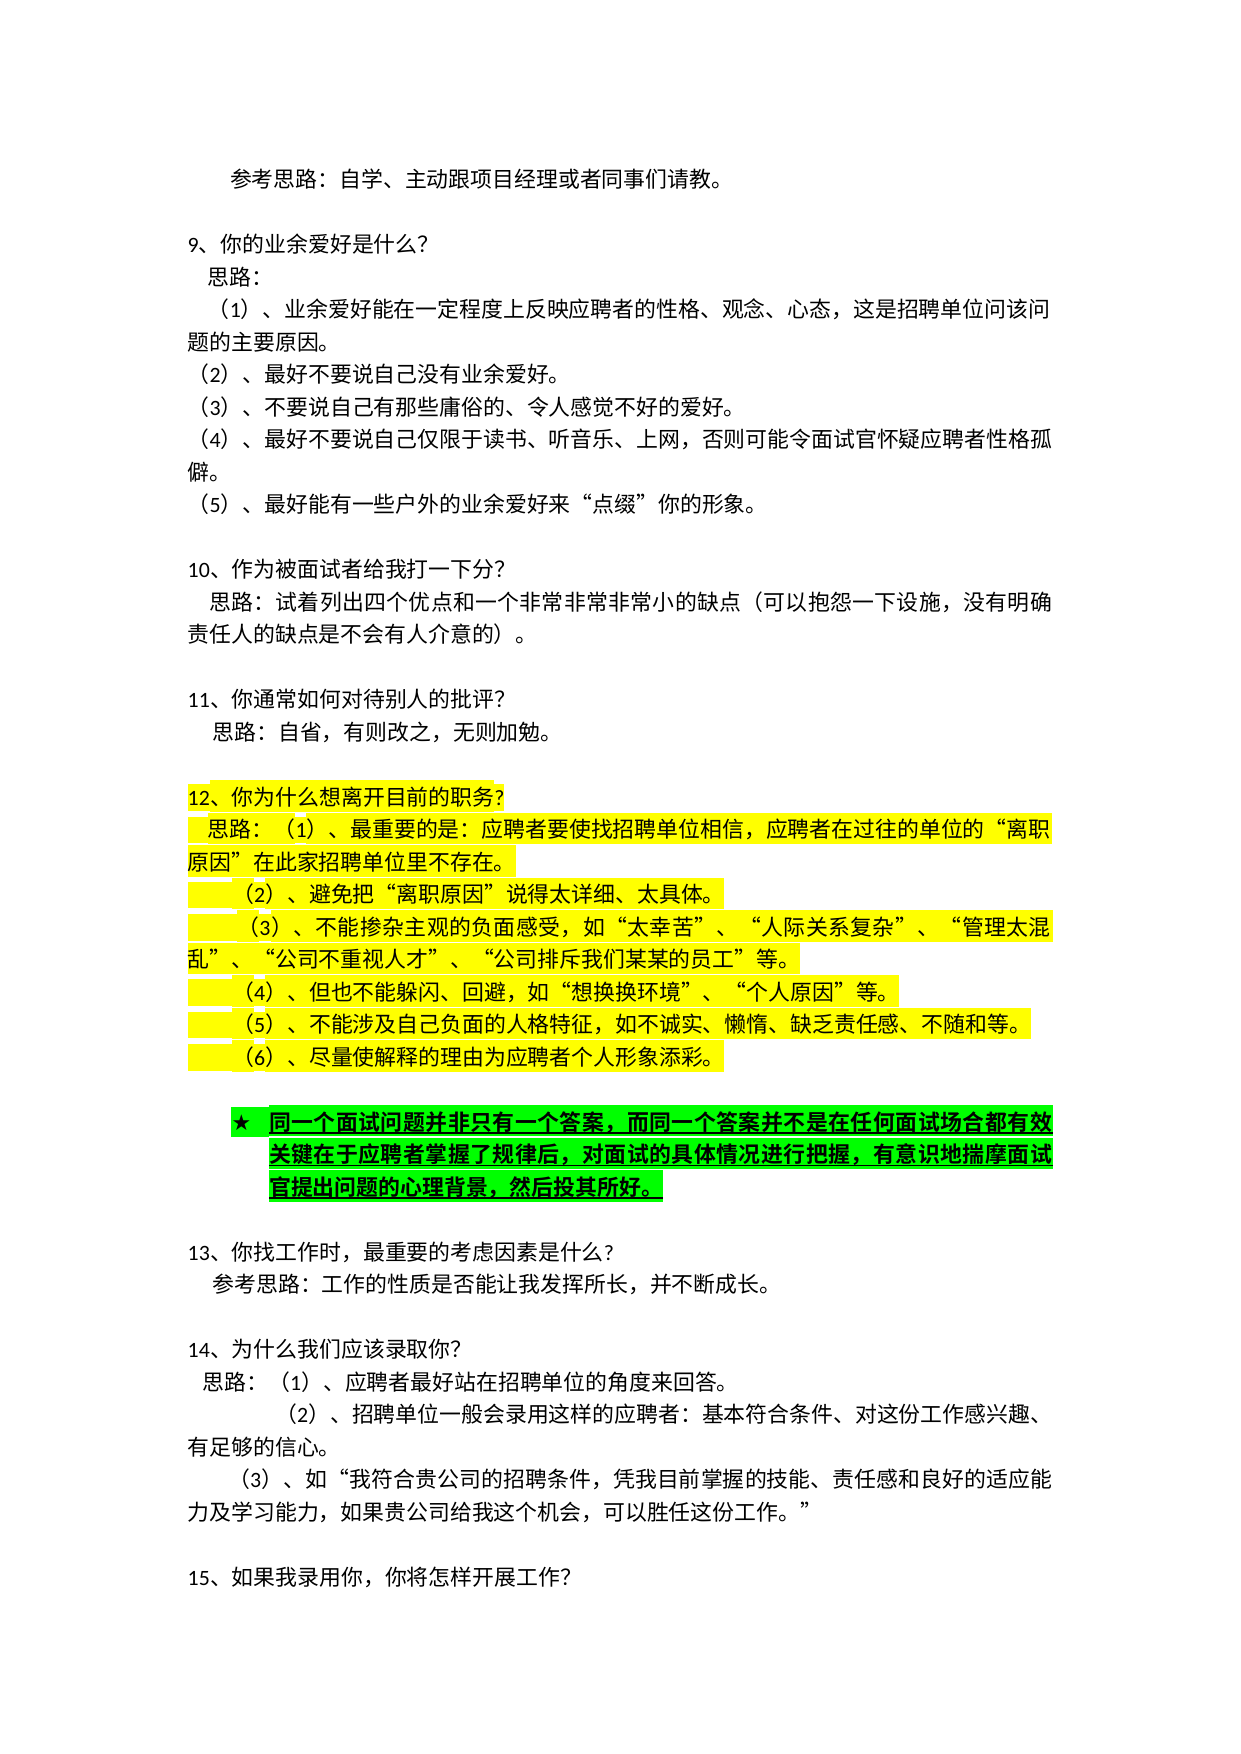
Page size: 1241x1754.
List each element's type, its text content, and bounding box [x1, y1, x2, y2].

list 同一个面试问题并非只有一个答案，而同一个答案并不是在任何面试场合都有效，关键在于应聘者掌握了规律后，对面试的具体情况进行把握，有意识地揣摩面试官提出问题的心理背景，然后投其所好。 [231, 1136, 1053, 1202]
text 15、如果我录用你，你将怎样开展工作？ [187, 1559, 1053, 1592]
text 13、你找工作时，最重要的考虑因素是什么? [187, 1234, 1053, 1267]
text 思路：（1）、应聘者最好站在招聘单位的角度来回答。 [187, 1364, 1053, 1397]
text （6）、尽量使解释的理由为应聘者个人形象添彩。 [187, 1039, 1053, 1072]
text 10、作为被面试者给我打一下分？ [187, 552, 1053, 584]
text 思路： [187, 259, 1053, 292]
text （2）、招聘单位一般会录用这样的应聘者：基本符合条件、对这份工作感兴趣、有足够的信心。 [187, 1397, 1053, 1462]
text 12、你为什么想离开目前的职务? [187, 779, 1053, 812]
text 参考思路：自学、主动跟项目经理或者同事们请教。 [187, 162, 1053, 194]
text （5）、最好能有一些户外的业余爱好来“点缀”你的形象。 [187, 487, 1053, 519]
text （2）、避免把“离职原因”说得太详细、太具体。 [187, 877, 1053, 909]
text 思路：试着列出四个优点和一个非常非常非常小的缺点（可以抱怨一下设施，没有明确责任人的缺点是不会有人介意的）。 [187, 584, 1053, 649]
text 参考思路：工作的性质是否能让我发挥所长，并不断成长。 [187, 1267, 1053, 1299]
text （3）、如“我符合贵公司的招聘条件，凭我目前掌握的技能、责任感和良好的适应能力及学习能力，如果贵公司给我这个机会，可以胜任这份工作。” [187, 1462, 1053, 1527]
text 思路：（1）、最重要的是：应聘者要使找招聘单位相信，应聘者在过往的单位的“离职原因”在此家招聘单位里不存在。 [187, 812, 1053, 877]
text 9、你的业余爱好是什么？ [187, 227, 1053, 259]
text （1）、业余爱好能在一定程度上反映应聘者的性格、观念、心态，这是招聘单位问该问题的主要原因。 [187, 292, 1053, 357]
text （5）、不能涉及自己负面的人格特征，如不诚实、懒惰、缺乏责任感、不随和等。 [187, 1007, 1053, 1039]
text 11、你通常如何对待别人的批评？ [187, 682, 1053, 714]
text 思路：自省，有则改之，无则加勉。 [187, 714, 1053, 747]
text 14、为什么我们应该录取你？ [187, 1332, 1053, 1364]
text （4）、最好不要说自己仅限于读书、听音乐、上网，否则可能令面试官怀疑应聘者性格孤僻。 [187, 422, 1053, 487]
text （3）、不能掺杂主观的负面感受，如“太幸苦”、“人际关系复杂”、“管理太混乱”、“公司不重视人才”、“公司排斥我们某某的员工”等。 [187, 909, 1053, 974]
text （4）、但也不能躲闪、回避，如“想换换环境”、“个人原因”等。 [187, 974, 1053, 1007]
text （2）、最好不要说自己没有业余爱好。 [187, 357, 1053, 389]
text （3）、不要说自己有那些庸俗的、令人感觉不好的爱好。 [187, 389, 1053, 422]
